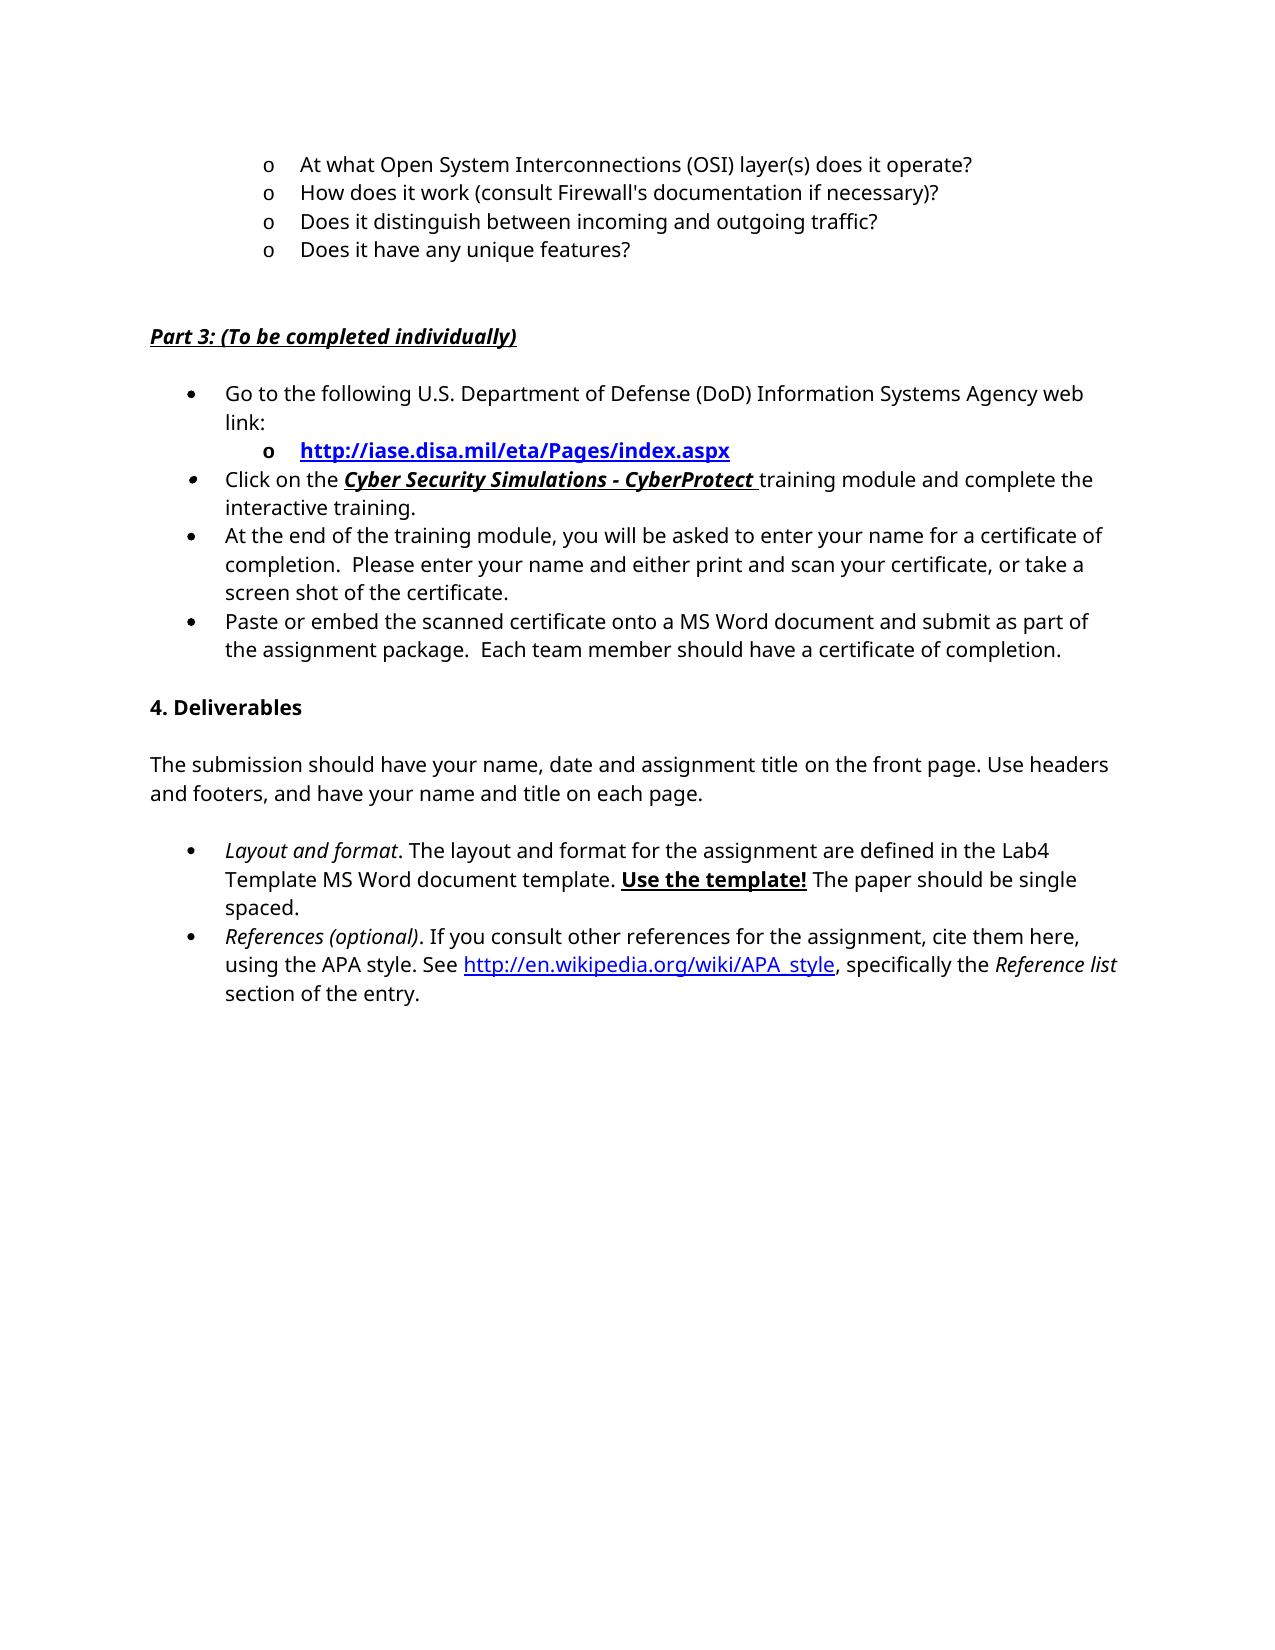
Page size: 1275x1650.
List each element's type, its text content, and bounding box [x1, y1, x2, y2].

list Go to the following U.S. Department of Defense (DoD) Information Systems Agency web link: [187, 379, 1125, 436]
list Layout and format. The layout and format for the assignment are defined in the Lab4 Template MS Word document template. Use the template! The paper should be single spaced. [187, 837, 1125, 922]
text The submission should have your name, date and assignment title on the front page. Use headers and footers, and have your name and title on each page. [150, 751, 1125, 807]
list How does it work (consult Firewall's documentation if necessary)? [262, 178, 1125, 207]
text 4. Deliverables [150, 693, 1125, 721]
text Part 3: (To be completed individually) [150, 293, 1125, 350]
list At the end of the training module, you will be asked to enter your name for a certificate of completion. Please enter your name and either print and scan your certificate, or take a screen shot of the certificate. [187, 522, 1125, 607]
list Does it distinguish between incoming and outgoing traffic? [262, 207, 1125, 236]
list At what Open System Interconnections (OSI) layer(s) does it operate? [262, 150, 1125, 178]
list References (optional). If you consult other references for the assignment, cite them here, using the APA style. See http://en.wikipedia.org/wiki/APA_style, specifically the Reference list section of the entry. [187, 922, 1125, 1007]
list Paste or embed the scanned certificate onto a MS Word document and submit as part of the assignment package. Each team member should have a certificate of completion. [187, 607, 1125, 664]
list Does it have any unique features? [262, 236, 1125, 264]
list http://iase.disa.mil/eta/Pages/index.aspx [262, 436, 1125, 465]
list Click on the Cyber Security Simulations - CyberProtect training module and complete the interactive training. [187, 465, 1125, 522]
